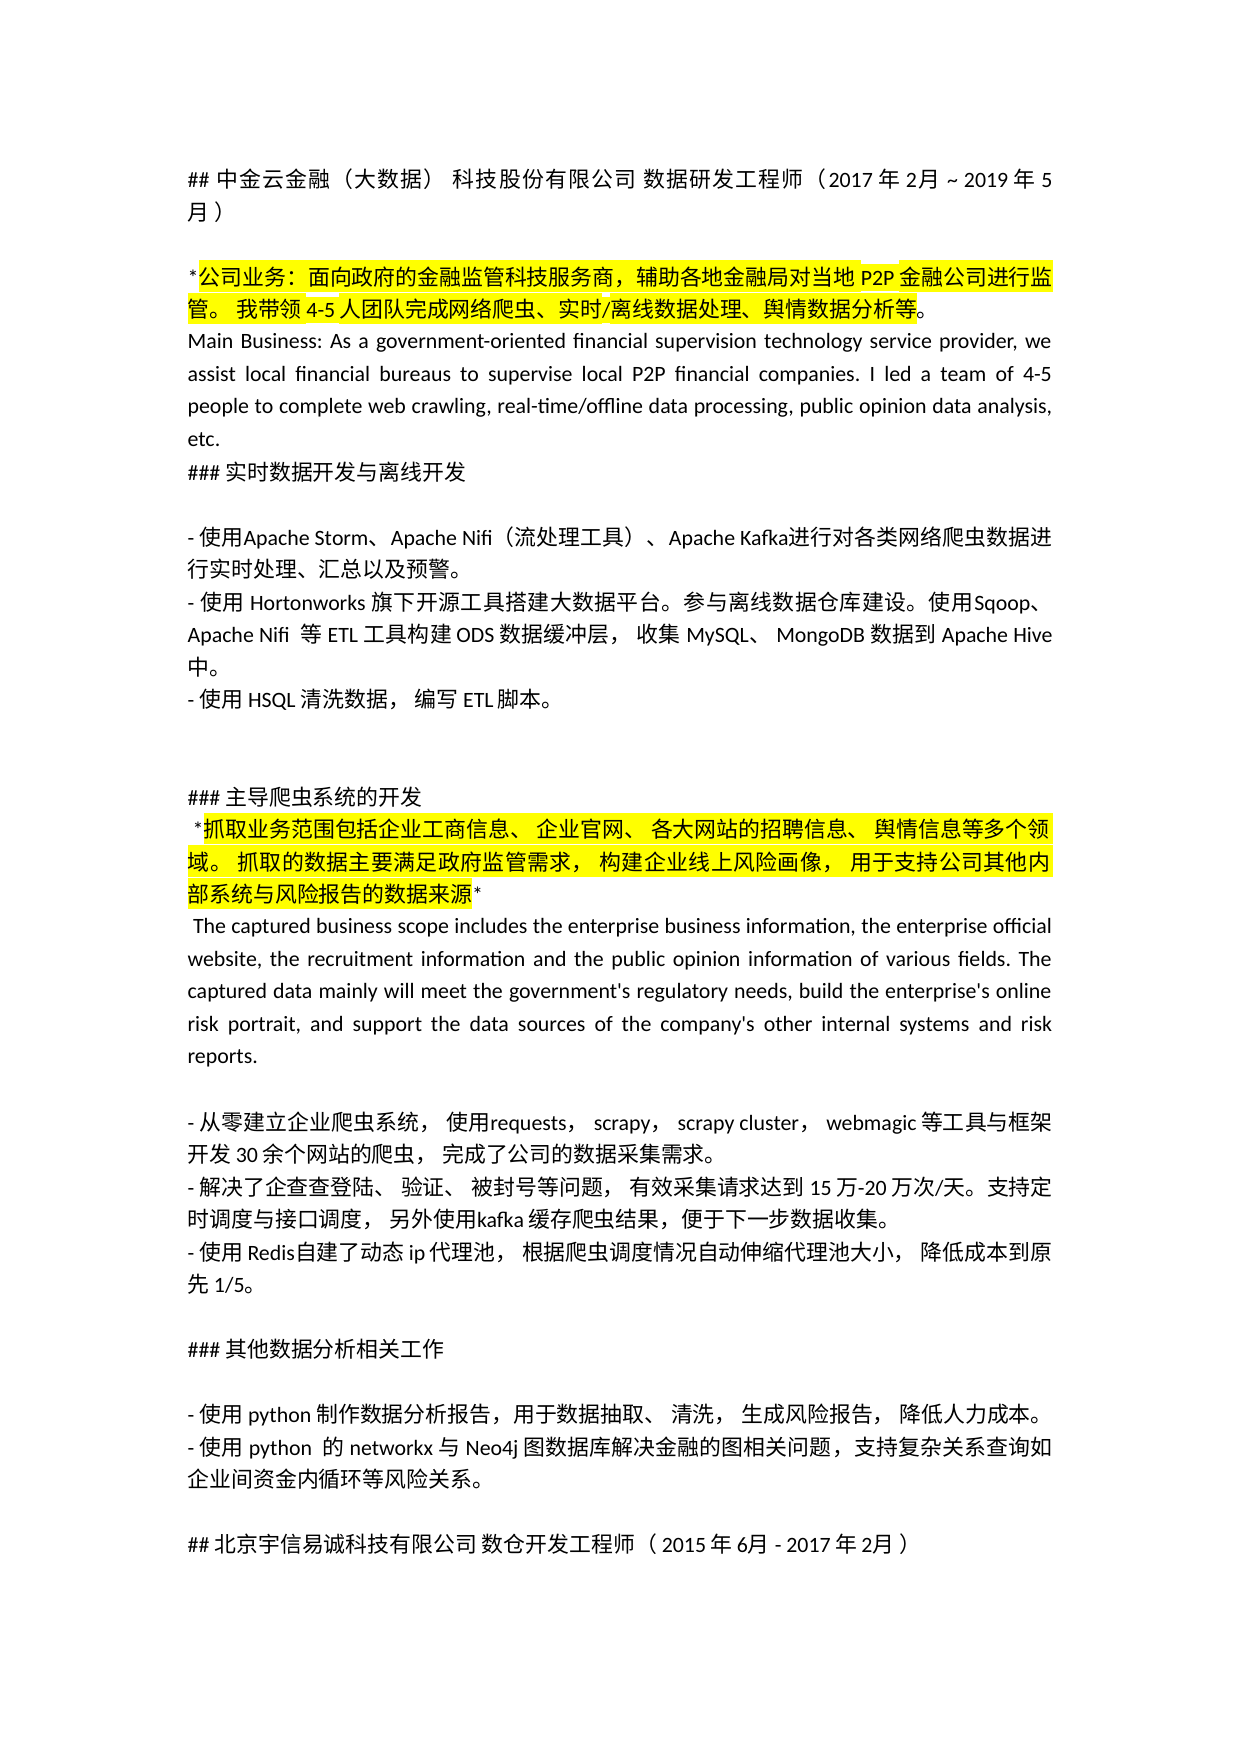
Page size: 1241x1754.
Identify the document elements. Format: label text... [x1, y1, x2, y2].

text - 使⽤Apache Storm、Apache Nifi（流处理工具）、Apache Kafka进⾏对各类网络爬虫数据进行实时处理、汇总以及预警。 [187, 519, 1053, 584]
text - 从零建⽴企业爬⾍系统， 使⽤requests， scrapy， scrapy cluster， webmagic等⼯具与框架开发30余个网站的爬⾍， 完成了公司的数据采集需求。 [187, 1104, 1053, 1169]
text ## 北京宇信易诚科技有限公司 数仓开发工程师（ 2015年6⽉ - 2017年2⽉ ） [187, 1527, 1053, 1559]
text The captured business scope includes the enterprise business information, the enterprise official website, the recruitment information and the public opinion information of various fields. The captured data mainly will meet the government's regulatory needs, build the enterprise's online risk portrait, and support the data sources of the company's other internal systems and risk reports. [187, 909, 1053, 1072]
text - 使⽤ HSQL 清洗数据， 编写ETL脚本。 [187, 682, 1053, 714]
text - 使⽤ python 制作数据分析报告，⽤于数据抽取、 清洗， ⽣成⻛险报告， 降低⼈⼒成本。 [187, 1397, 1053, 1429]
text - 使用Redis⾃建了动态ip代理池， 根据爬⾍调度情况⾃动伸缩代理池⼤⼩， 降低成本到原先1/5。 [187, 1234, 1053, 1299]
text *公司业务：面向政府的金融监管科技服务商，辅助各地金融局对当地 P2P 金融公司进行监管。 我带领4-5人团队完成网络爬虫、实时/离线数据处理、舆情数据分析等。 [187, 259, 1053, 324]
text ### 主导爬⾍系统的开发 [187, 779, 1053, 812]
text ### 实时数据开发与离线开发 [187, 454, 1053, 487]
text - 使⽤ python 的 networkx 与 Neo4j 图数据库解决金融的图相关问题，⽀持复杂关系查询如企业间资⾦内循环等⻛险关系。 [187, 1429, 1053, 1494]
text Main Business: As a government-oriented financial supervision technology service provider, we assist local financial bureaus to supervise local P2P financial companies. I led a team of 4-5 people to complete web crawling, real-time/offline data processing, public opinion data analysis, etc. [187, 324, 1053, 454]
text - 使⽤ Hortonworks 旗下开源⼯具搭建大数据平台。参与离线数据仓库建设。使⽤Sqoop、 Apache Nifi 等 ETL ⼯具构建ODS数据缓冲层， 收集 MySQL、 MongoDB 数据到 Apache Hive 中。 [187, 584, 1053, 682]
text *抓取业务范围包括企业⼯商信息、 企业官⽹、 各⼤⽹站的招聘信息、 舆情信息等多个领域。 抓取的数据主要满⾜政府监管需求， 构建企业线上⻛险画像， ⽤于⽀持公司其他内部系统与⻛险报告的数据来源* [187, 812, 1053, 909]
text ## 中⾦云⾦融（⼤数据） 科技股份有限公司 数据研发⼯程师（2017年2⽉ ~ 2019年5⽉ ） [187, 162, 1053, 227]
text - 解决了企查查登陆、 验证、 被封号等问题， 有效采集请求达到15万-20万次/天。支持定时调度与接⼝调度， 另外使⽤kafka缓存爬⾍结果，便于下一步数据收集。 [187, 1169, 1053, 1234]
text ### 其他数据分析相关工作 [187, 1332, 1053, 1364]
